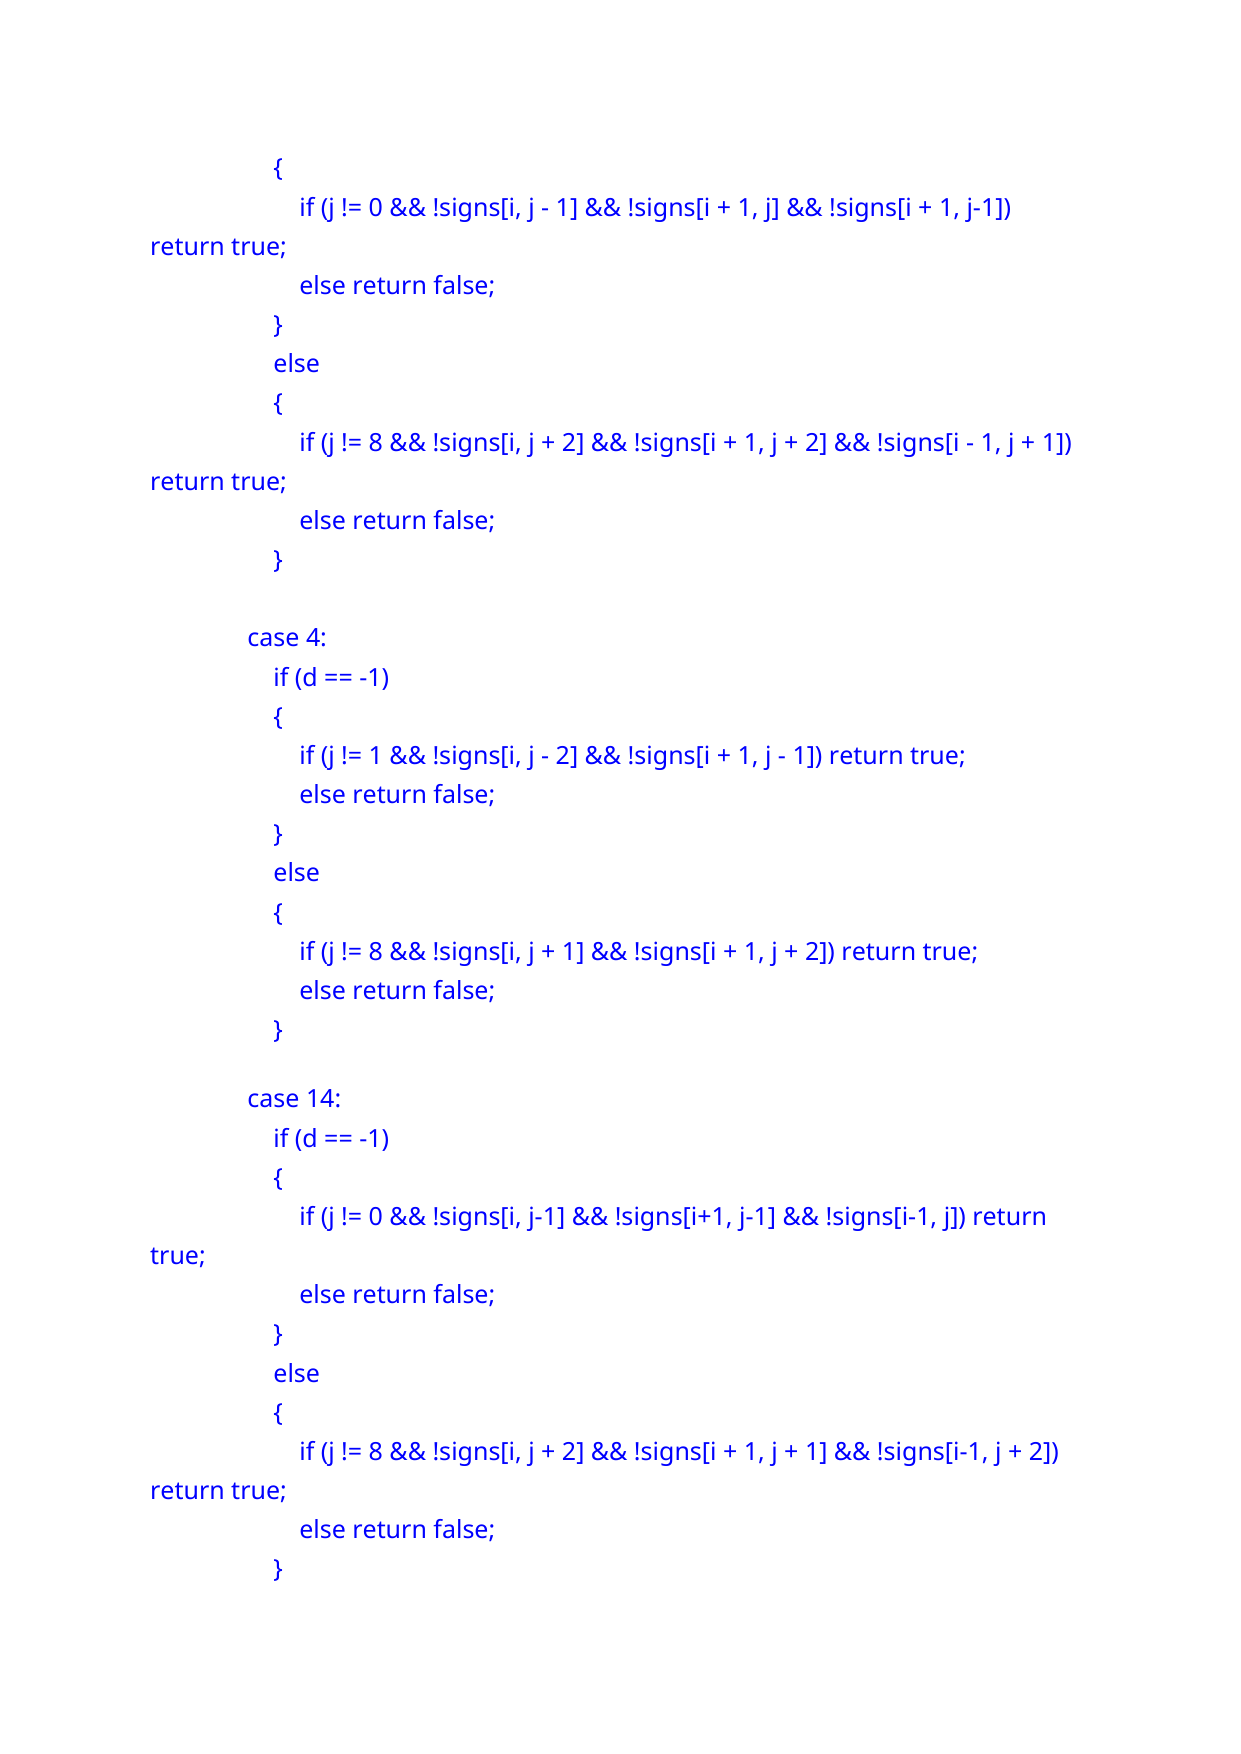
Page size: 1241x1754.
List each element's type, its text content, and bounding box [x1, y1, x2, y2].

text else return false; [150, 1277, 1090, 1311]
text else [150, 1355, 1090, 1389]
text else [150, 346, 1090, 380]
text else return false; [150, 777, 1090, 811]
text if (j != 0 && !signs[i, j - 1] && !signs[i + 1, j] && !signs[i + 1, j-1]) return true; [150, 189, 1090, 262]
text if (j != 0 && !signs[i, j-1] && !signs[i+1, j-1] && !signs[i-1, j]) return true; [150, 1198, 1090, 1272]
text if (d == -1) [150, 1120, 1090, 1154]
text } [150, 816, 1090, 850]
text { [150, 150, 1090, 184]
text } [150, 1316, 1090, 1350]
text { [150, 1159, 1090, 1193]
text } [150, 1012, 1090, 1046]
text { [150, 894, 1090, 928]
text if (j != 8 && !signs[i, j + 2] && !signs[i + 1, j + 2] && !signs[i - 1, j + 1]) return true; [150, 424, 1090, 497]
text else return false; [150, 267, 1090, 302]
text } [150, 307, 1090, 341]
text } [150, 1551, 1090, 1585]
text { [150, 385, 1090, 419]
text else return false; [150, 1512, 1090, 1546]
text if (j != 8 && !signs[i, j + 2] && !signs[i + 1, j + 1] && !signs[i-1, j + 2]) return true; [150, 1433, 1090, 1507]
text if (j != 1 && !signs[i, j - 2] && !signs[i + 1, j - 1]) return true; [150, 737, 1090, 772]
text case 14: [150, 1081, 1090, 1115]
text else return false; [150, 972, 1090, 1007]
text if (j != 8 && !signs[i, j + 1] && !signs[i + 1, j + 2]) return true; [150, 933, 1090, 967]
text case 4: [150, 620, 1090, 654]
text { [150, 1394, 1090, 1428]
text else return false; [150, 502, 1090, 537]
text if (d == -1) [150, 659, 1090, 693]
text else [150, 855, 1090, 889]
text } [150, 542, 1090, 576]
text { [150, 698, 1090, 732]
